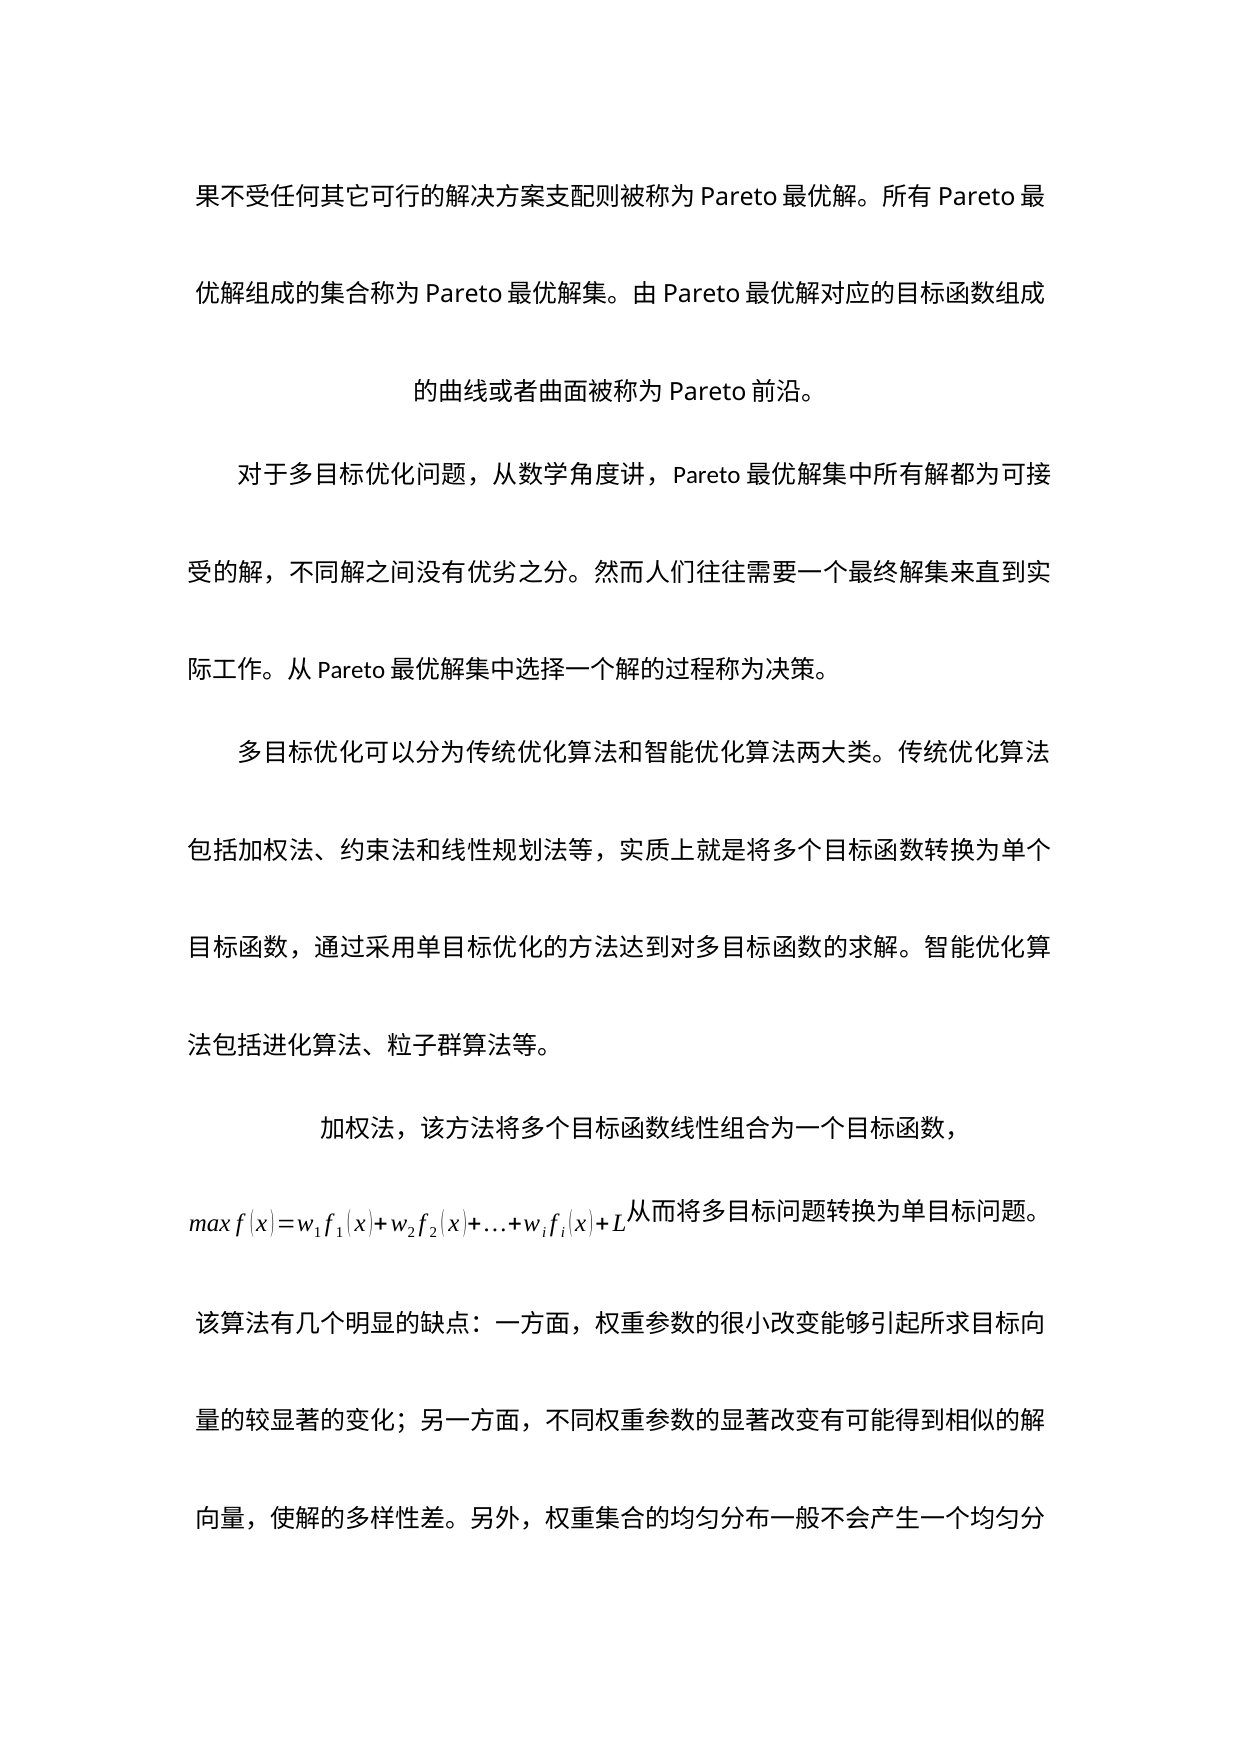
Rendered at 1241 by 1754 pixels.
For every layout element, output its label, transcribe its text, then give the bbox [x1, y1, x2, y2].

text 对于多目标优化问题，从数学角度讲，Pareto最优解集中所有解都为可接受的解，不同解之间没有优劣之分。然而人们往往需要一个最终解集来直到实际工作。从Pareto最优解集中选择一个解的过程称为决策。 [187, 440, 1053, 700]
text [187, 1094, 1053, 1549]
text 多目标优化可以分为传统优化算法和智能优化算法两大类。传统优化算法包括加权法、约束法和线性规划法等，实质上就是将多个目标函数转换为单个目标函数，通过采用单目标优化的方法达到对多目标函数的求解。智能优化算法包括进化算法、粒子群算法等。 [187, 718, 1053, 1076]
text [187, 162, 1053, 422]
